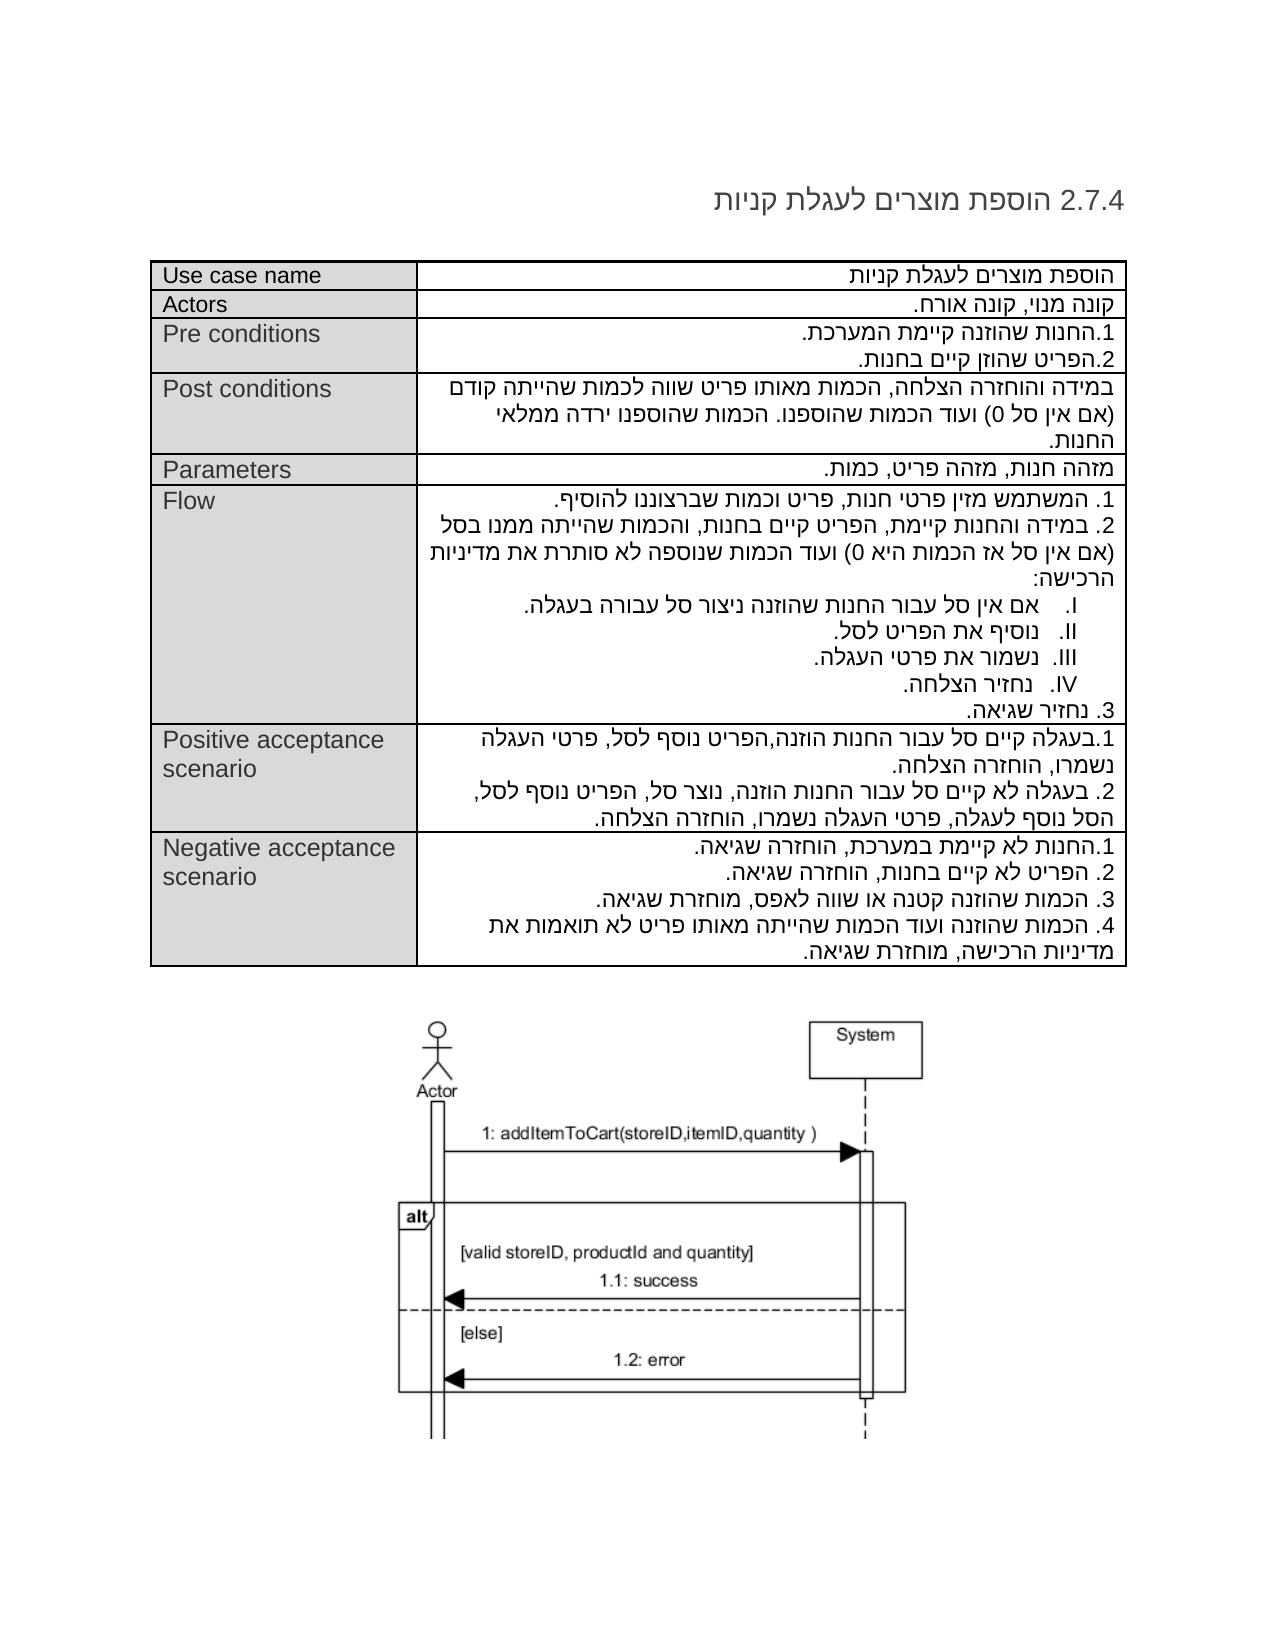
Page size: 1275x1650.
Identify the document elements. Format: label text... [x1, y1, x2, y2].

table_cell במידה והוחזרה הצלחה, הכמות מאותו פריט שווה לכמות שהייתה קודם (אם אין סל 0) ועוד הכמות שהוספנו. הכמות שהוספנו ירדה ממלאי החנות. [418, 374, 1125, 453]
table_cell Negative acceptance scenario [152, 833, 416, 965]
picture [303, 997, 972, 1439]
table_header הוספת מוצרים לעגלת קניות [418, 263, 1125, 289]
table_cell 1.החנות לא קיימת במערכת, הוחזרה שגיאה. 2. הפריט לא קיים בחנות, הוחזרה שגיאה. 3. הכמות שהוזנה קטנה או שווה לאפס, מוחזרת שגיאה. 4. הכמות שהוזנה ועוד הכמות שהייתה מאותו פריט לא תואמות את מדיניות הרכישה, מוחזרת שגיאה. [418, 833, 1125, 965]
table_cell Post conditions [152, 374, 416, 453]
table_cell מזהה חנות, מזהה פריט, כמות. [418, 455, 1125, 484]
table_cell קונה מנוי, קונה אורח. [418, 291, 1125, 317]
table_cell Positive acceptance scenario [152, 725, 416, 831]
table_cell Pre conditions [152, 319, 416, 372]
subtitle 2.7.4 הוספת מוצרים לעגלת קניות [150, 183, 1125, 217]
table_cell 1. המשתמש מזין פרטי חנות, פריט וכמות שברצוננו להוסיף. 2. במידה והחנות קיימת, הפריט קיים בחנות, והכמות שהייתה ממנו בסל (אם אין סל אז הכמות היא 0) ועוד הכמות שנוספה לא סותרת את מדיניות הרכישה: אם אין סל עבור החנות שהוזנה ניצור סל עבורה בעגלה. נוסיף את הפריט לסל. נשמור את פרטי העגלה. נחזיר הצלחה. 3. נחזיר שגיאה. [418, 486, 1125, 723]
table_cell 1.בעגלה קיים סל עבור החנות הוזנה,הפריט נוסף לסל, פרטי העגלה נשמרו, הוחזרה הצלחה. 2. בעגלה לא קיים סל עבור החנות הוזנה, נוצר סל, הפריט נוסף לסל, הסל נוסף לעגלה, פרטי העגלה נשמרו, הוחזרה הצלחה. [418, 725, 1125, 831]
table_cell Actors [152, 291, 416, 317]
table_cell 1.החנות שהוזנה קיימת המערכת. 2.הפריט שהוזן קיים בחנות. [418, 319, 1125, 372]
table_cell Parameters [152, 455, 416, 484]
table_cell Flow [152, 486, 416, 723]
table_header Use case name [152, 263, 416, 289]
